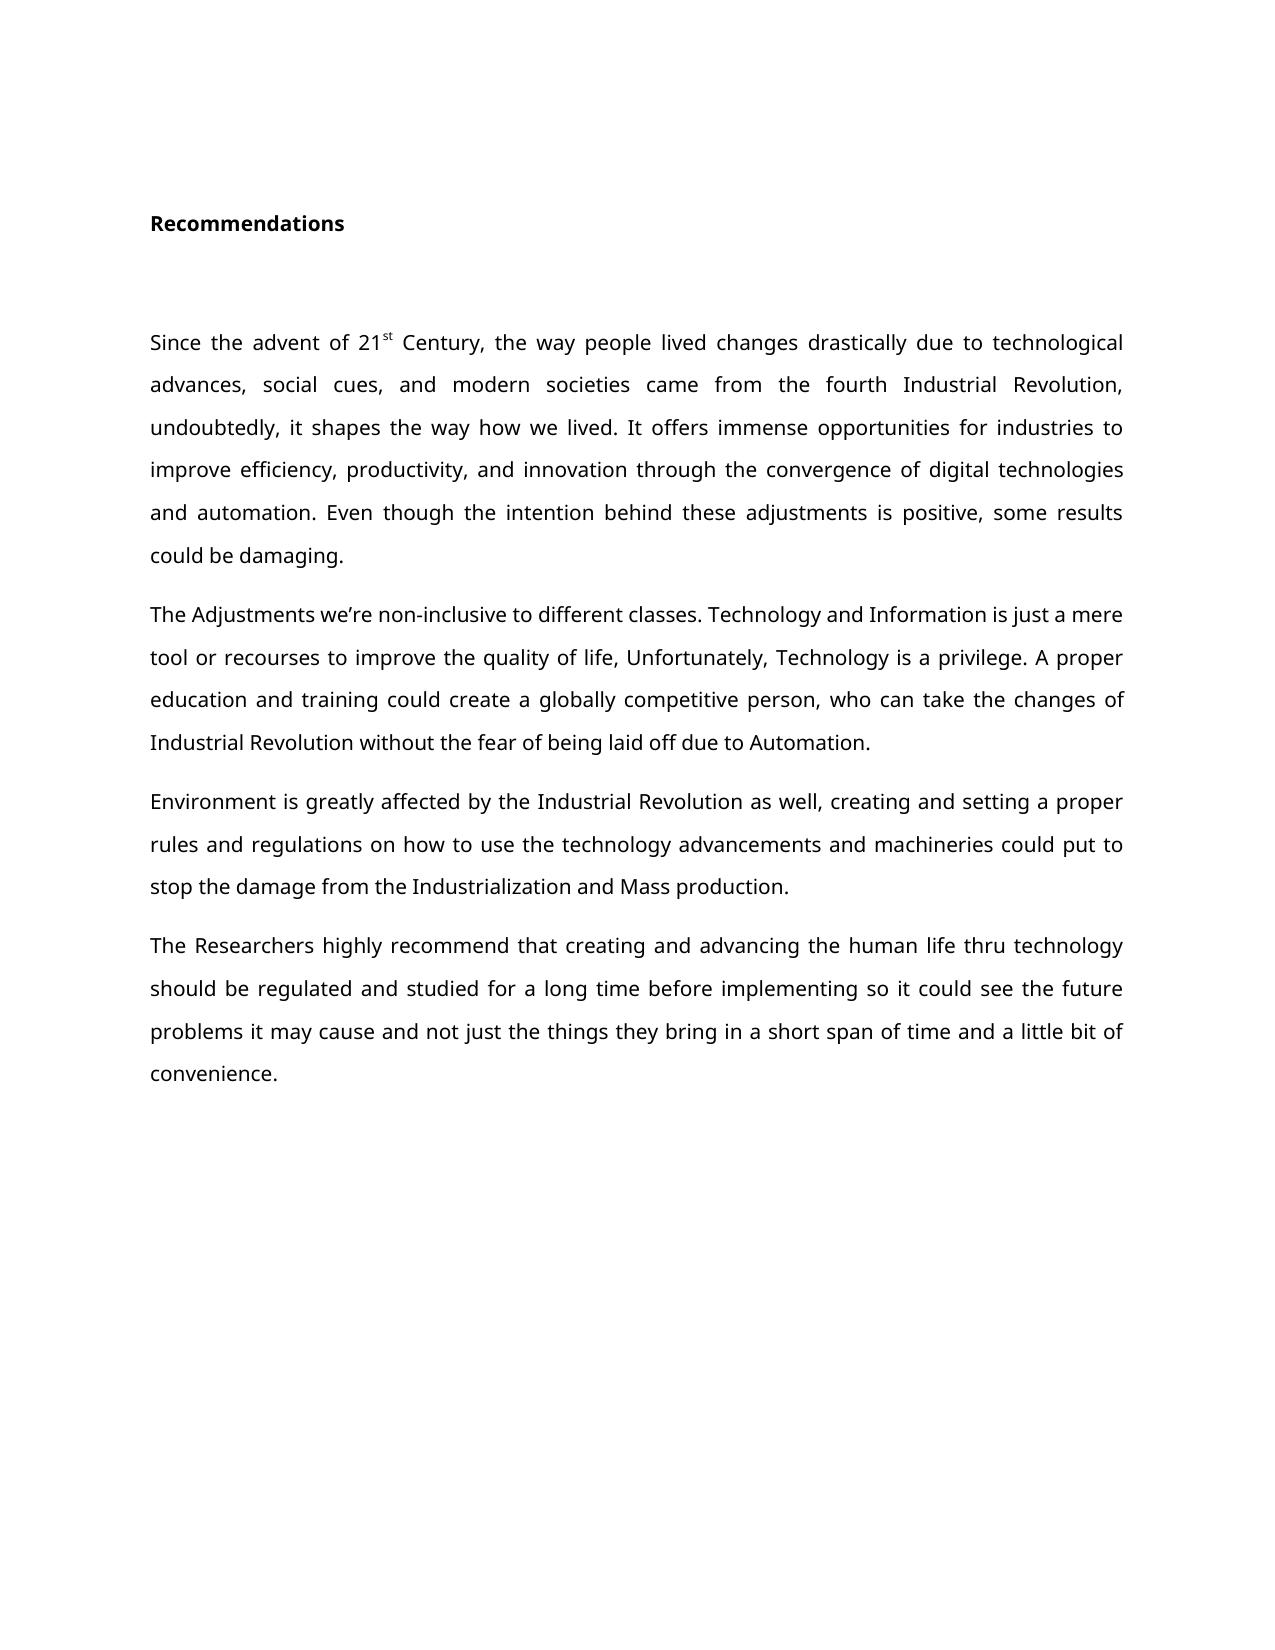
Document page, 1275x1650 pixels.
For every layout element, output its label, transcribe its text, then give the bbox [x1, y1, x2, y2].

text Environment is greatly affected by the Industrial Revolution as well, creating and setting a proper rules and regulations on how to use the technology advancements and machineries could put to stop the damage from the Industrialization and Mass production. [150, 787, 1125, 901]
text The Researchers highly recommend that creating and advancing the human life thru technology should be regulated and studied for a long time before implementing so it could see the future problems it may cause and not just the things they bring in a short span of time and a little bit of convenience. [150, 932, 1125, 1088]
text Since the advent of 21st Century, the way people lived changes drastically due to technological advances, social cues, and modern societies came from the fourth Industrial Revolution, undoubtedly, it shapes the way how we lived. It offers immense opportunities for industries to improve efficiency, productivity, and innovation through the convergence of digital technologies and automation. Even though the intention behind these adjustments is positive, some results could be damaging. [150, 328, 1125, 569]
text Recommendations [150, 209, 1125, 238]
text The Adjustments we’re non-inclusive to different classes. Technology and Information is just a mere tool or recourses to improve the quality of life, Unfortunately, Technology is a privilege. A proper education and training could create a globally competitive person, who can take the changes of Industrial Revolution without the fear of being laid off due to Automation. [150, 600, 1125, 756]
